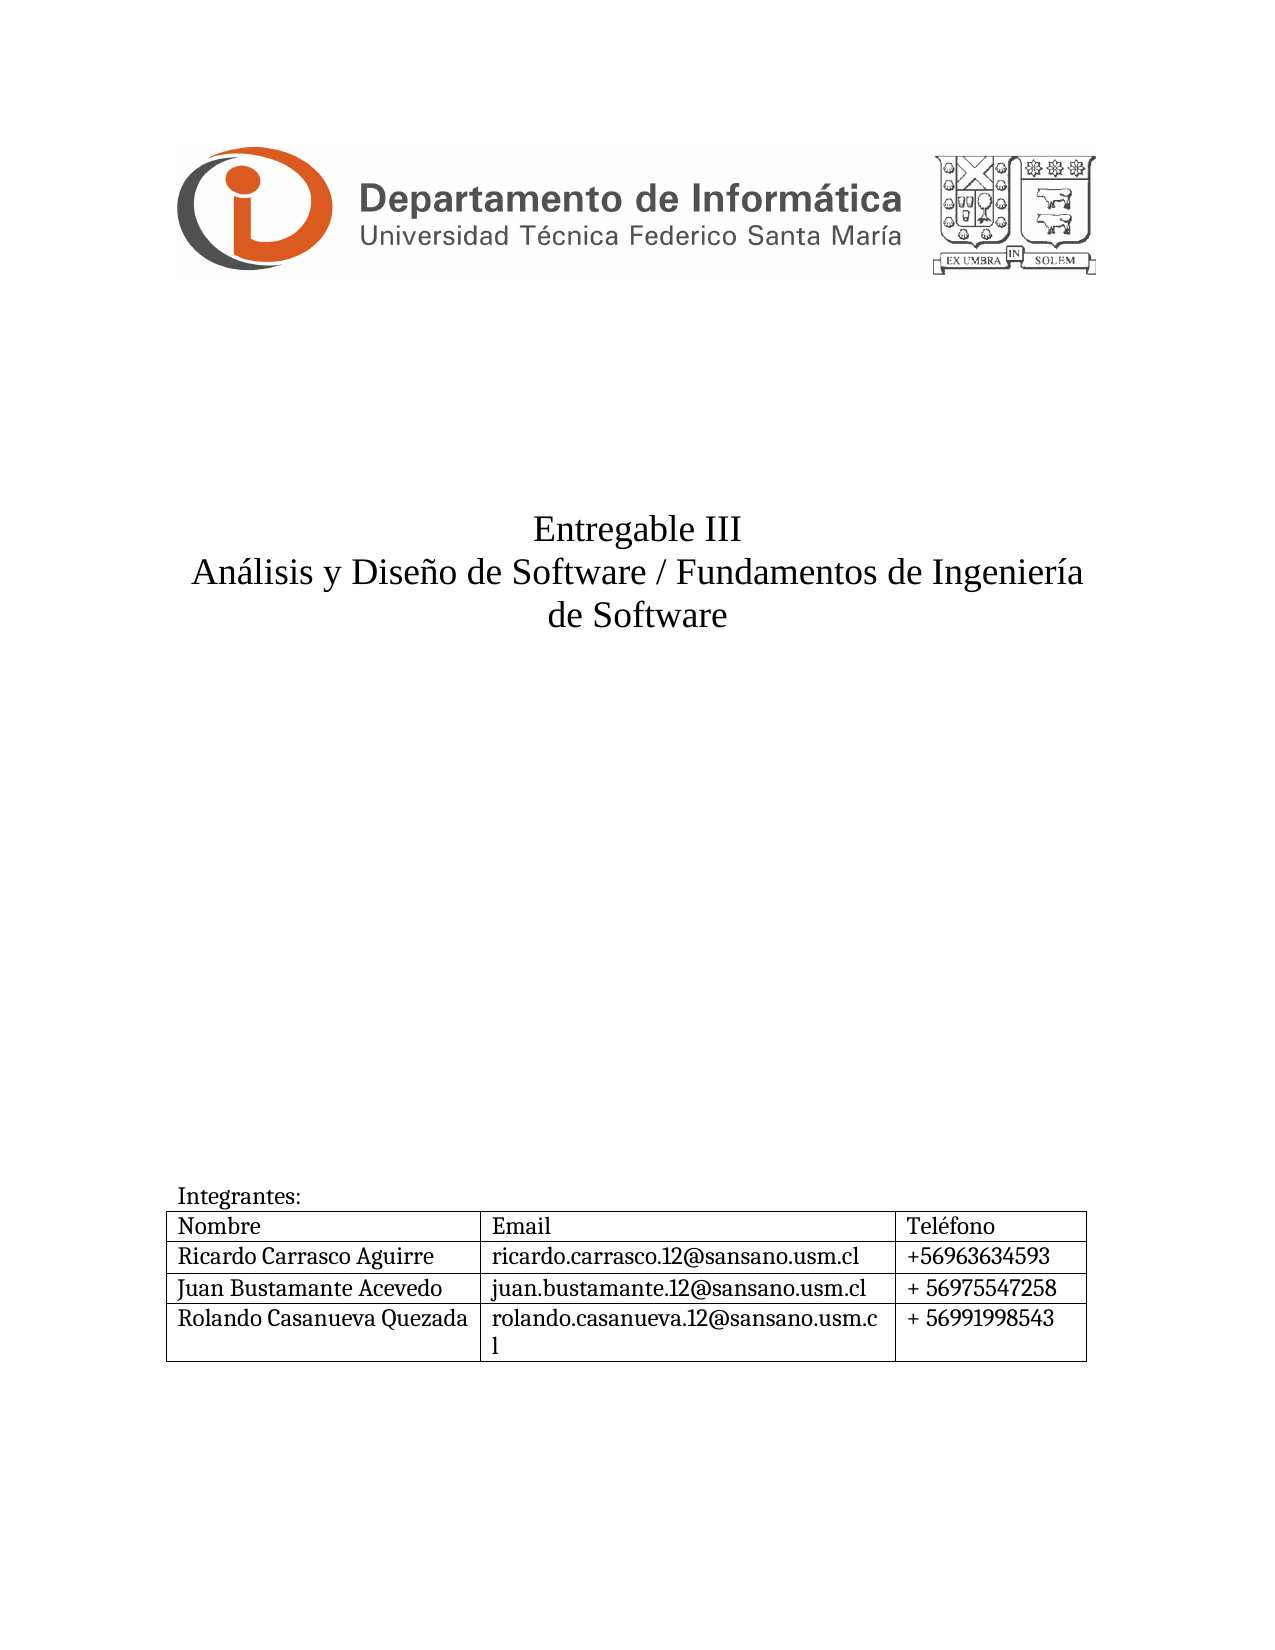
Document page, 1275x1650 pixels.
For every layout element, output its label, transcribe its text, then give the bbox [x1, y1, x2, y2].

table_cell Rolando Casanueva Quezada [167, 1304, 480, 1361]
text Integrantes: [177, 1182, 1098, 1211]
table_header Nombre [167, 1212, 480, 1241]
table_header Email [481, 1212, 895, 1241]
table_cell juan.bustamante.12@sansano.usm.cl [481, 1274, 895, 1302]
table_cell Ricardo Carrasco Aguirre [167, 1242, 480, 1273]
table_cell ricardo.carrasco.12@sansano.usm.cl [481, 1242, 895, 1273]
table_cell Juan Bustamante Acevedo [167, 1274, 480, 1302]
table_cell rolando.casanueva.12@sansano.usm.cl [481, 1304, 895, 1361]
table_cell +56963634593 [896, 1242, 1086, 1273]
table_cell + 56975547258 [896, 1274, 1086, 1302]
picture [177, 147, 1098, 277]
text Entregable III Análisis y Diseño de Software / Fundamentos de Ingeniería de Software [177, 507, 1098, 636]
table_cell + 56991998543 [896, 1304, 1086, 1361]
table_header Teléfono [896, 1212, 1086, 1241]
